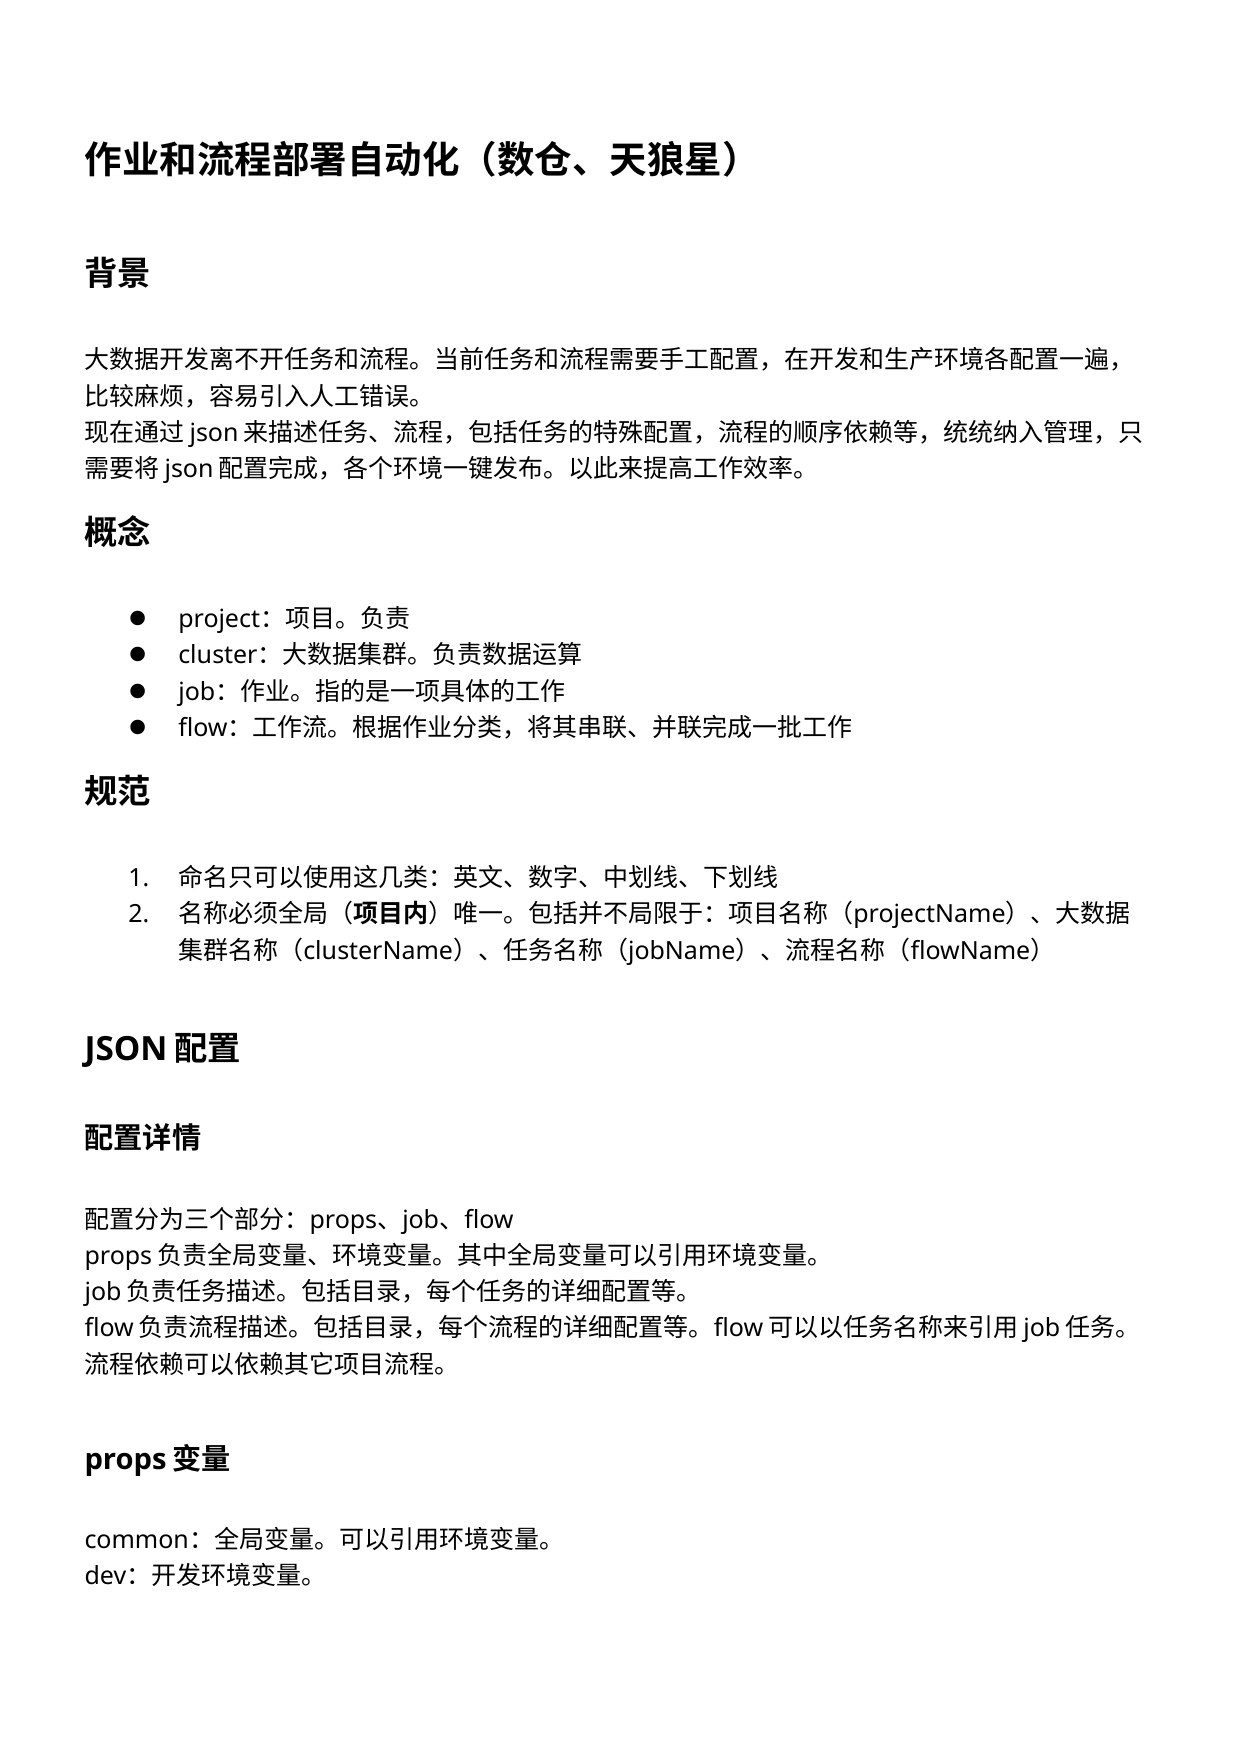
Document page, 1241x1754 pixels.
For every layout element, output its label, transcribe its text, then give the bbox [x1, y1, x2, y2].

text 配置分为三个部分：props、job、flow [84, 1199, 1146, 1235]
text props负责全局变量、环境变量。其中全局变量可以引用环境变量。 [84, 1235, 1146, 1272]
subtitle 概念 [84, 506, 1146, 554]
text 现在通过json来描述任务、流程，包括任务的特殊配置，流程的顺序依赖等，统统纳入管理，只需要将json配置完成，各个环境一键发布。以此来提高工作效率。 [84, 412, 1146, 485]
subtitle JSON配置 [84, 1021, 1146, 1070]
subtitle 背景 [84, 247, 1146, 295]
subtitle 规范 [84, 764, 1146, 813]
text 大数据开发离不开任务和流程。当前任务和流程需要手工配置，在开发和生产环境各配置一遍，比较麻烦，容易引入人工错误。 [84, 340, 1146, 412]
list 命名只可以使用这几类：英文、数字、中划线、下划线 [128, 858, 1146, 894]
list 名称必须全局（项目内）唯一。包括并不局限于：项目名称（projectName）、大数据集群名称（clusterName）、任务名称（jobName）、流程名称（flowName） [128, 894, 1146, 966]
text flow负责流程描述。包括目录，每个流程的详细配置等。flow可以以任务名称来引用job任务。流程依赖可以依赖其它项目流程。 [84, 1308, 1146, 1380]
text job负责任务描述。包括目录，每个任务的详细配置等。 [84, 1272, 1146, 1308]
subtitle props变量 [84, 1435, 1146, 1478]
text dev：开发环境变量。 [84, 1556, 1146, 1592]
list cluster：大数据集群。负责数据运算 [128, 635, 1146, 671]
subtitle 作业和流程部署自动化（数仓、天狼星） [84, 129, 1146, 184]
list project：项目。负责 [128, 599, 1146, 635]
list job：作业。指的是一项具体的工作 [128, 671, 1146, 707]
list flow：工作流。根据作业分类，将其串联、并联完成一批工作 [128, 707, 1146, 744]
subtitle 配置详情 [84, 1115, 1146, 1157]
text common：全局变量。可以引用环境变量。 [84, 1519, 1146, 1556]
